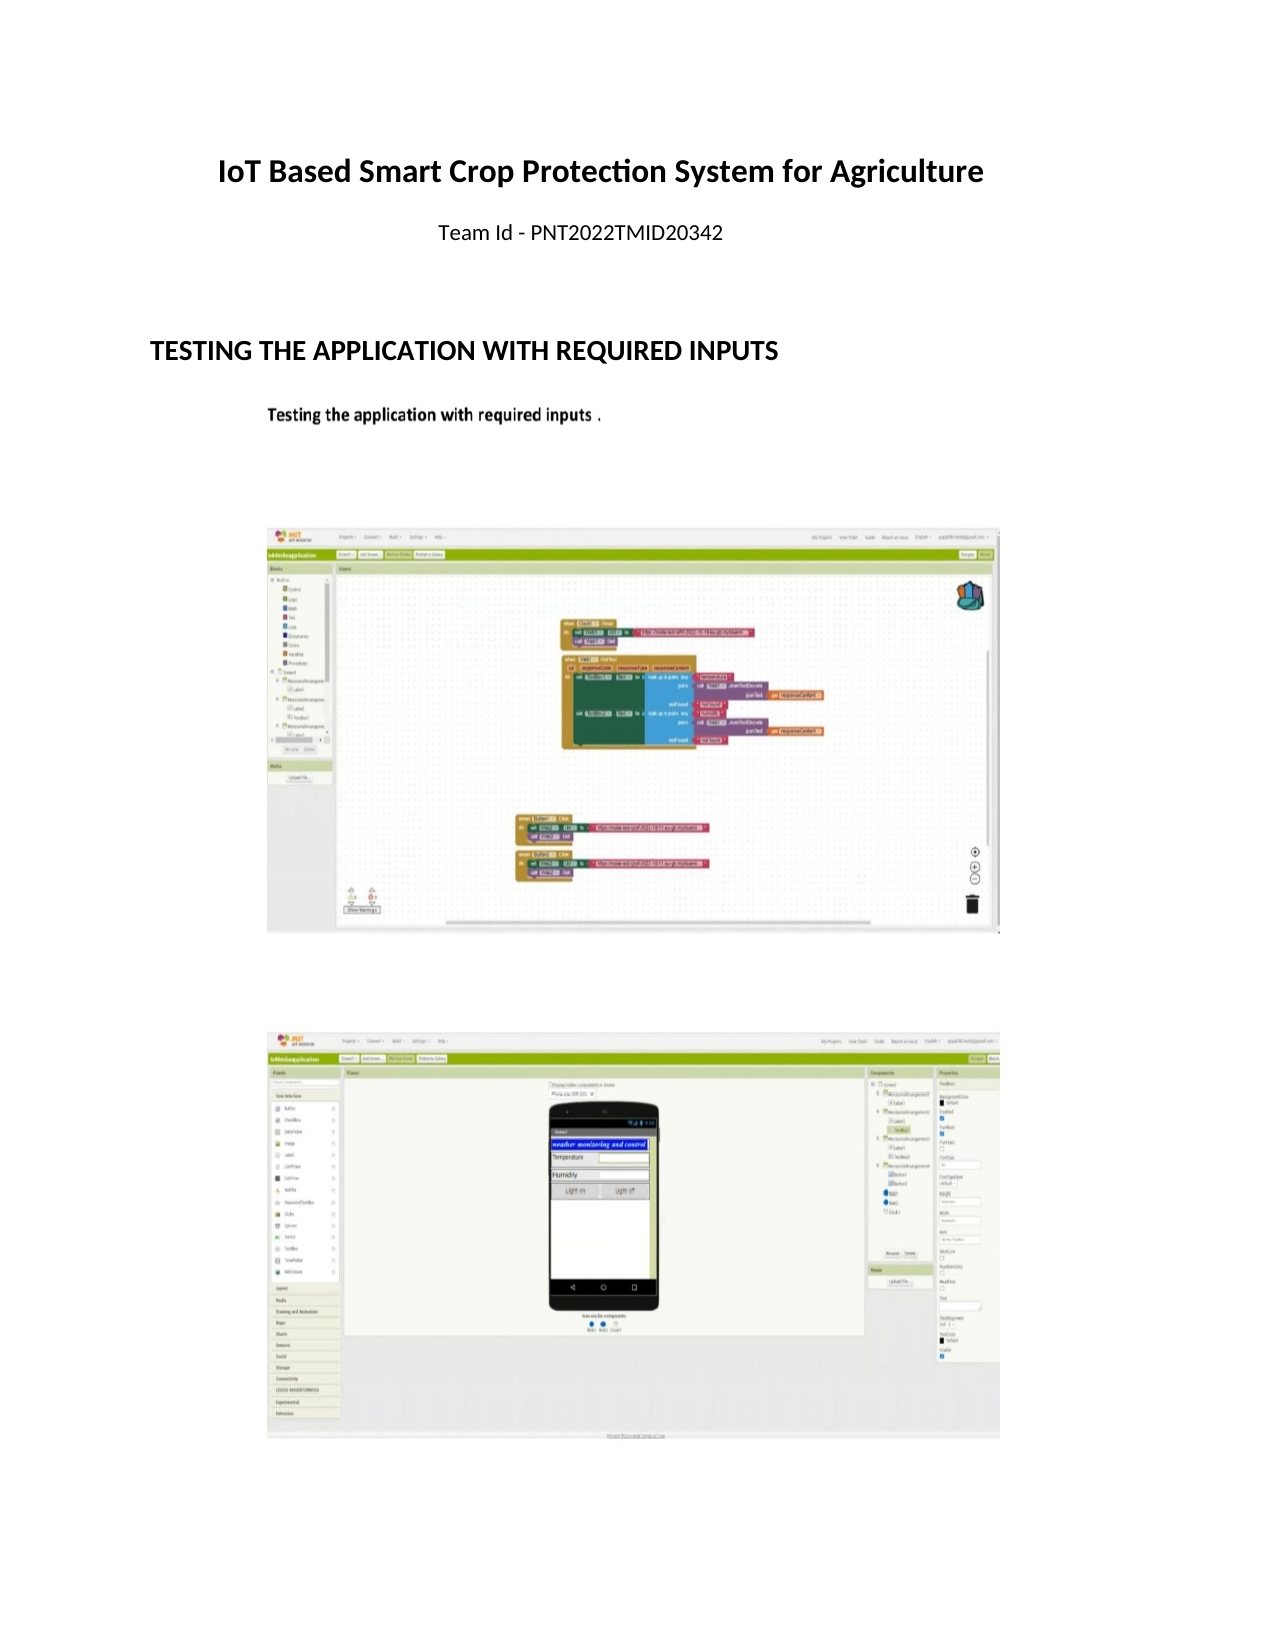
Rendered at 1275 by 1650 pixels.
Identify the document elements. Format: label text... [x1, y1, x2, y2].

text IoT Based Smart Crop Protection System for Agriculture [150, 150, 1125, 191]
picture [150, 394, 1116, 1493]
text TESTING THE APPLICATION WITH REQUIRED INPUTS [150, 332, 1125, 368]
text Team Id - PNT2022TMID20342 [150, 218, 1125, 246]
